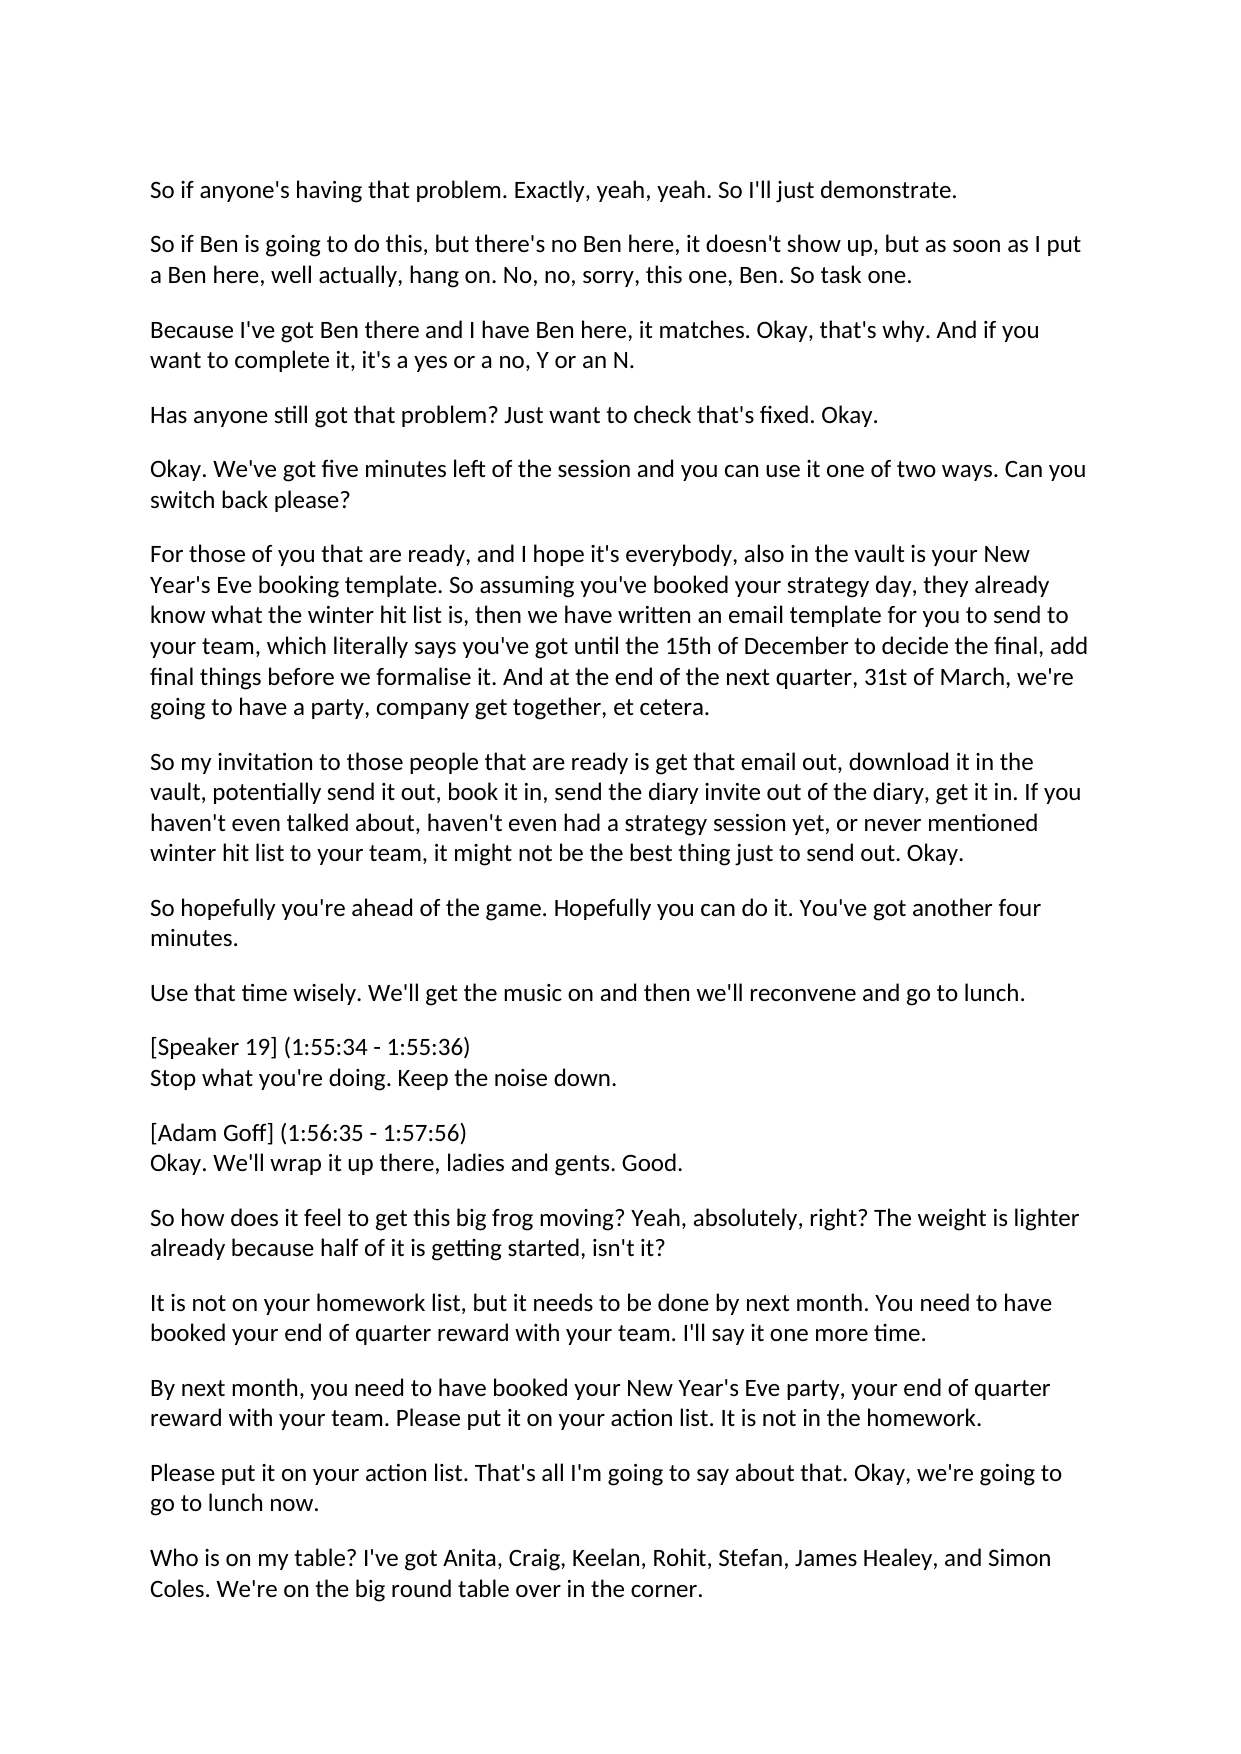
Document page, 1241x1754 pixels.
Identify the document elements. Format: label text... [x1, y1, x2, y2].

text By next month, you need to have booked your New Year's Eve party, your end of quarter reward with your team. Please put it on your action list. It is not in the homework. [150, 1372, 1090, 1433]
text Because I've got Ben there and I have Ben here, it matches. Okay, that's why. And if you want to complete it, it's a yes or a no, Y or an N. [150, 314, 1090, 375]
text Stop what you're doing. Keep the noise down. [150, 1062, 1090, 1093]
text [Adam Goff] (1:56:35 - 1:57:56) [150, 1117, 1090, 1147]
text [Speaker 19] (1:55:34 - 1:55:36) [150, 1032, 1090, 1062]
text Okay. We'll wrap it up there, ladies and gents. Good. [150, 1147, 1090, 1178]
text Who is on my table? I've got Anita, Craig, Keelan, Rohit, Stefan, James Healey, and Simon Coles. We're on the big round table over in the corner. [150, 1542, 1090, 1603]
text So if anyone's having that problem. Exactly, yeah, yeah. So I'll just demonstrate. [150, 174, 1090, 204]
text Please put it on your action list. That's all I'm going to say about that. Okay, we're going to go to lunch now. [150, 1457, 1090, 1518]
text So my invitation to those people that are ready is get that email out, download it in the vault, potentially send it out, book it in, send the diary invite out of the diary, get it in. If you haven't even talked about, haven't even had a strategy session yet, or never mentioned winter hit list to your team, it might not be the best thing just to send out. Okay. [150, 746, 1090, 868]
text So if Ben is going to do this, but there's no Ben here, it doesn't show up, but as soon as I put a Ben here, well actually, hang on. No, no, sorry, this one, Ben. So task one. [150, 229, 1090, 290]
text Use that time wisely. We'll get the music on and then we'll reconvene and go to lunch. [150, 977, 1090, 1007]
text For those of you that are ready, and I hope it's everybody, also in the vault is your New Year's Eve booking template. So assuming you've booked your strategy day, they already know what the winter hit list is, then we have written an email template for you to send to your team, which literally says you've got until the 15th of December to decide the final, add final things before we formalise it. And at the end of the next quarter, 31st of March, we're going to have a party, company get together, et cetera. [150, 538, 1090, 722]
text So how does it feel to get this big frog moving? Yeah, absolutely, right? The weight is lighter already because half of it is getting started, isn't it? [150, 1202, 1090, 1263]
text Has anyone still got that problem? Just want to check that's fixed. Okay. [150, 399, 1090, 429]
text It is not on your homework list, but it needs to be done by next month. You need to have booked your end of quarter reward with your team. I'll say it one more time. [150, 1287, 1090, 1348]
text So hopefully you're ahead of the game. Hopefully you can do it. You've got another four minutes. [150, 892, 1090, 953]
text Okay. We've got five minutes left of the session and you can use it one of two ways. Can you switch back please? [150, 453, 1090, 514]
